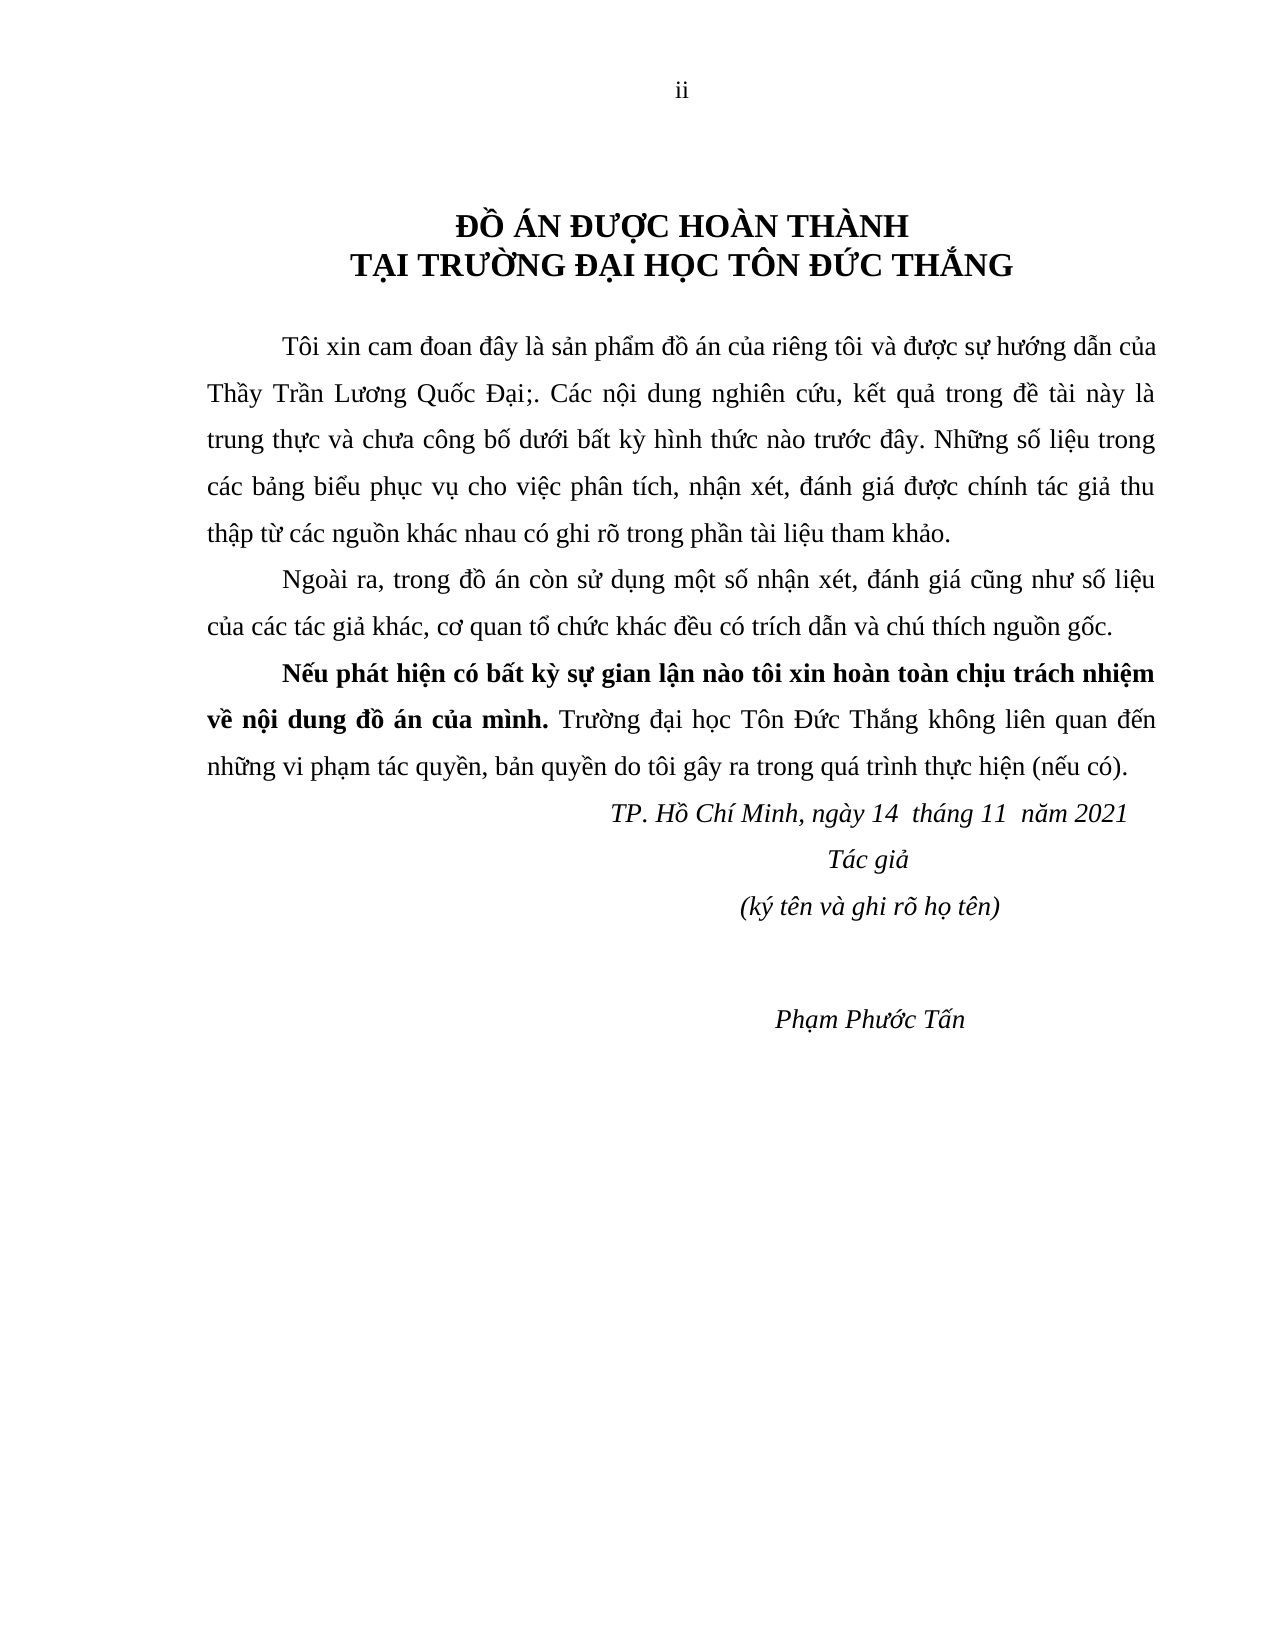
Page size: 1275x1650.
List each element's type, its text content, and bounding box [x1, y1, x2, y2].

text Tác giả [582, 843, 1157, 874]
text Nếu phát hiện có bất kỳ sự gian lận nào tôi xin hoàn toàn chịu trách nhiệm về nội dung đồ án của mình. Trường đại học Tôn Đức Thắng không liên quan đến những vi phạm tác quyền, bản quyền do tôi gây ra trong quá trình thực hiện (nếu có). [207, 657, 1157, 781]
text (ký tên và ghi rõ họ tên) [207, 890, 1157, 921]
text Phạm Phước Tấn [207, 1003, 1157, 1034]
text ĐỒ ÁN ĐƯỢC HOÀN THÀNH [207, 207, 1157, 245]
text TP. Hồ Chí Minh, ngày 14 tháng 11 năm 2021 [582, 797, 1157, 828]
text TẠI TRƯỜNG ĐẠI HỌC TÔN ĐỨC THẮNG [207, 245, 1157, 283]
text Tôi xin cam đoan đây là sản phẩm đồ án của riêng tôi và được sự hướng dẫn của Thầy Trần Lương Quốc Đại;. Các nội dung nghiên cứu, kết quả trong đề tài này là trung thực và chưa công bố dưới bất kỳ hình thức nào trước đây. Những số liệu trong các bảng biểu phục vụ cho việc phân tích, nhận xét, đánh giá được chính tác giả thu thập từ các nguồn khác nhau có ghi rõ trong phần tài liệu tham khảo. [207, 330, 1157, 548]
text Ngoài ra, trong đồ án còn sử dụng một số nhận xét, đánh giá cũng như số liệu của các tác giả khác, cơ quan tổ chức khác đều có trích dẫn và chú thích nguồn gốc. [207, 563, 1157, 641]
